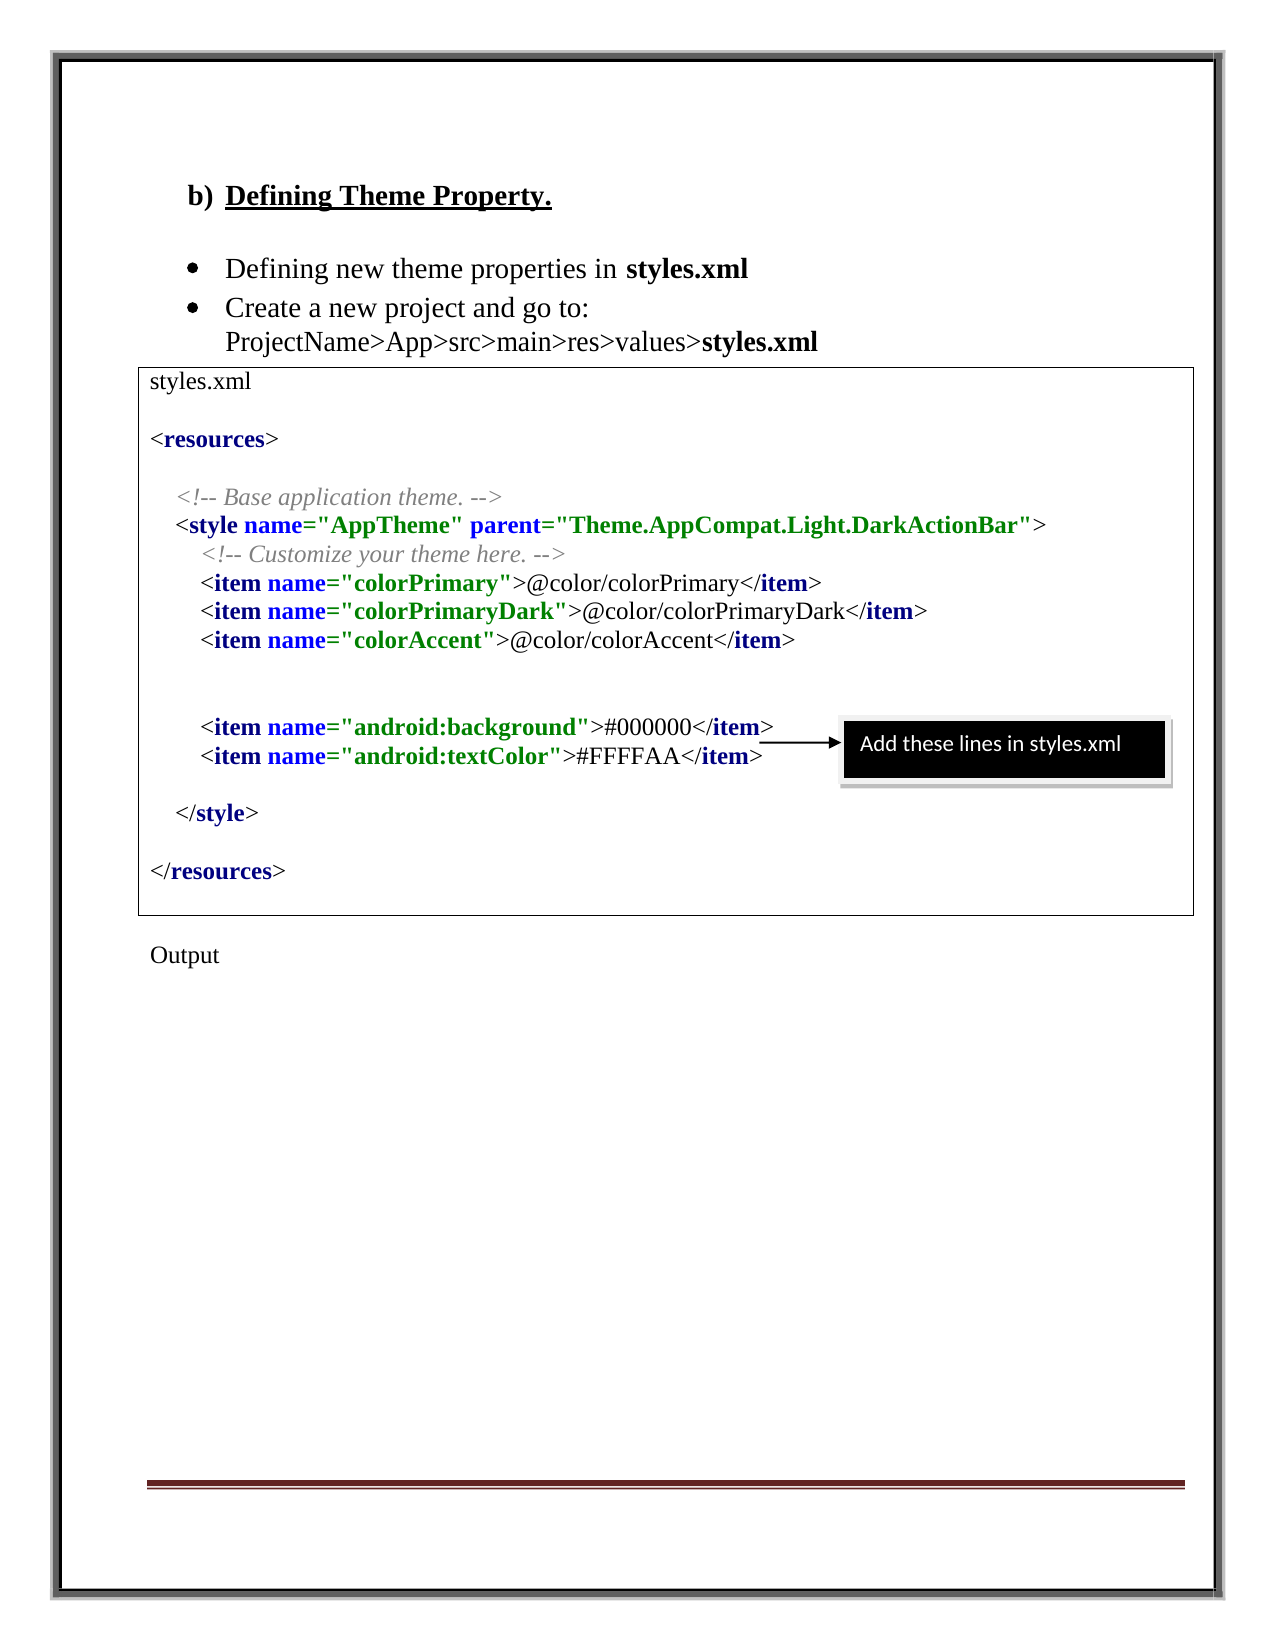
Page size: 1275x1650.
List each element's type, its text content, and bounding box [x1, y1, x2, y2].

subtitle Defining Theme Property. [187, 178, 1204, 211]
text Output [150, 941, 1204, 969]
subtitle Create a new project and go to: ProjectName>App>src>main>res>values>styles.xml [187, 291, 849, 358]
list Defining new theme properties in styles.xml [187, 251, 1204, 284]
